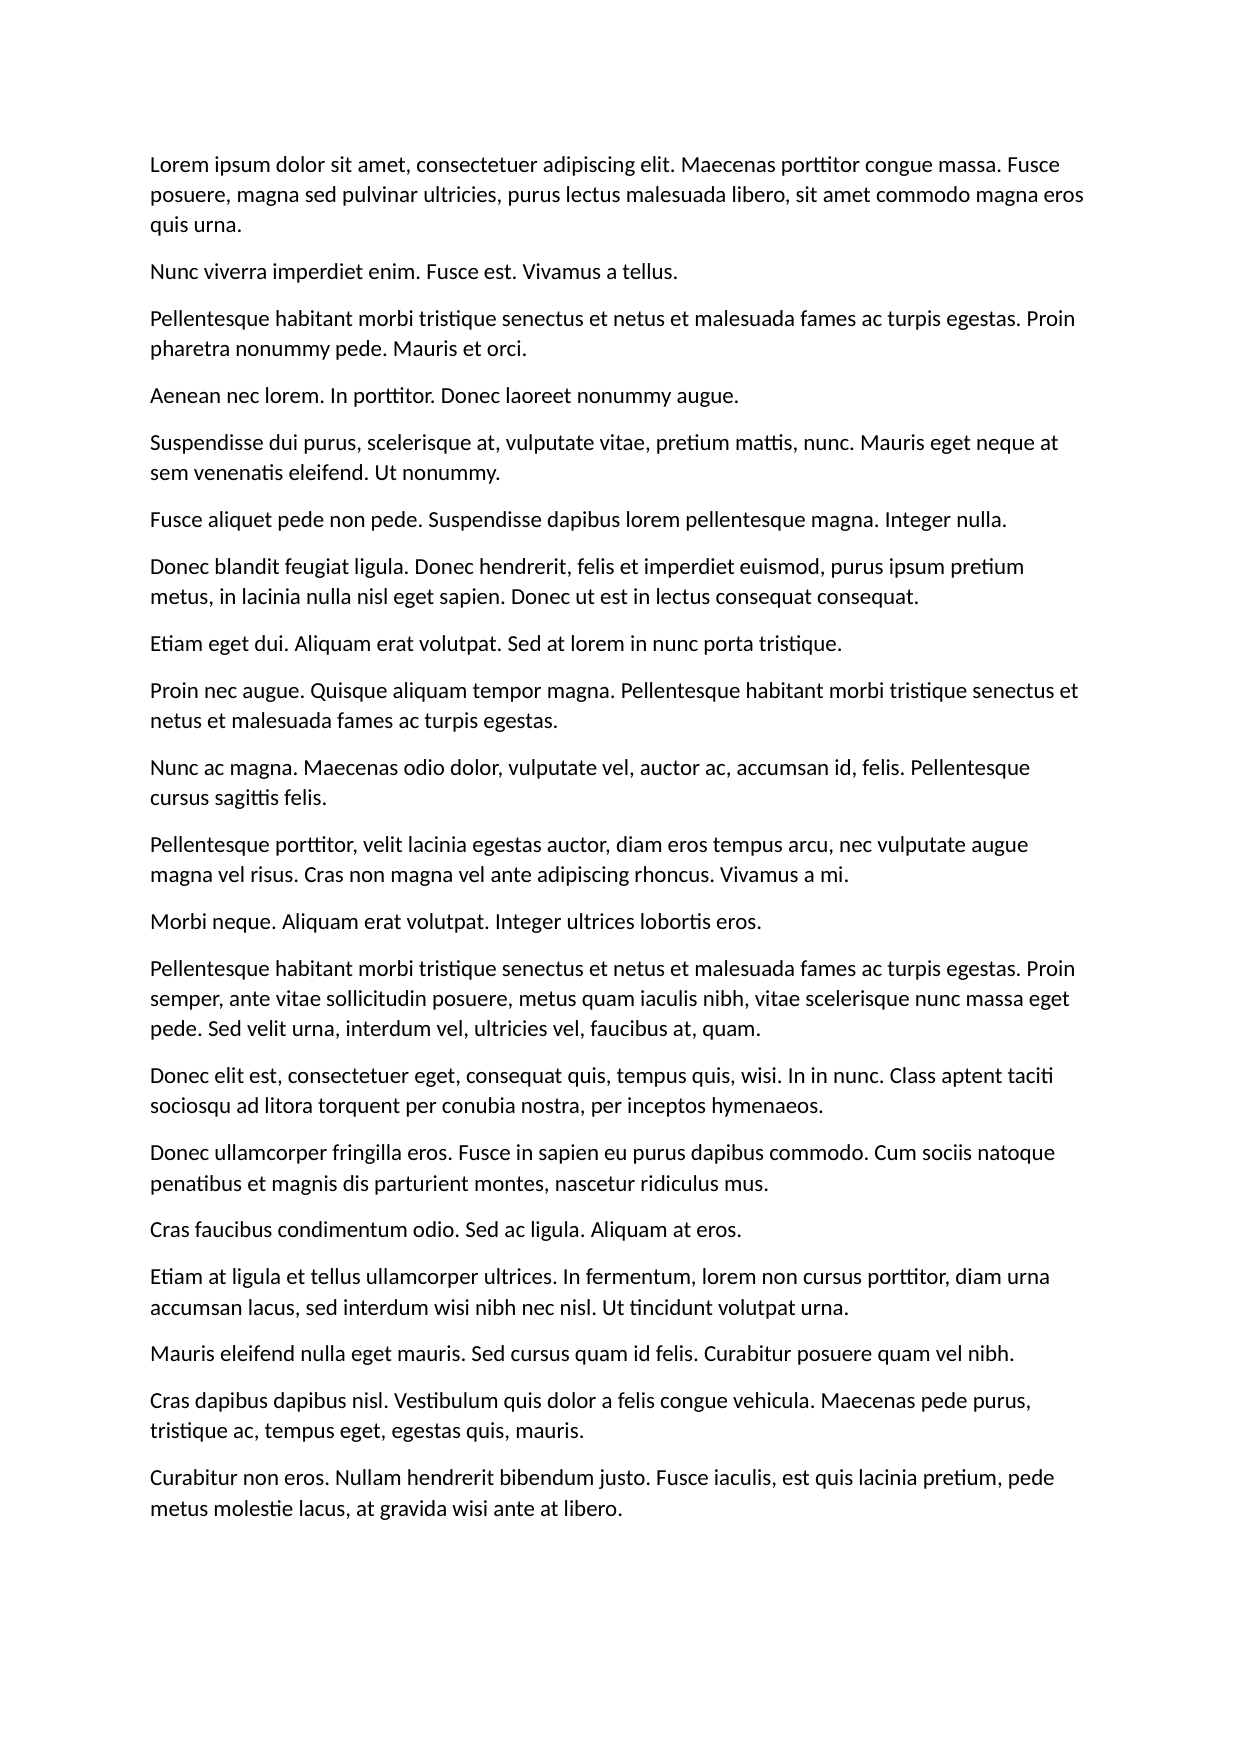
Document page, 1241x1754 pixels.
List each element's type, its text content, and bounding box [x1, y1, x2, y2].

text Cras faucibus condimentum odio. Sed ac ligula. Aliquam at eros. [150, 1216, 1090, 1244]
text Aenean nec lorem. In porttitor. Donec laoreet nonummy augue. [150, 381, 1090, 409]
text Morbi neque. Aliquam erat volutpat. Integer ultrices lobortis eros. [150, 907, 1090, 935]
text Nunc ac magna. Maecenas odio dolor, vulputate vel, auctor ac, accumsan id, felis. Pellentesque cursus sagittis felis. [150, 753, 1090, 811]
text Fusce aliquet pede non pede. Suspendisse dapibus lorem pellentesque magna. Integer nulla. [150, 505, 1090, 533]
text Pellentesque habitant morbi tristique senectus et netus et malesuada fames ac turpis egestas. Proin pharetra nonummy pede. Mauris et orci. [150, 304, 1090, 362]
text Proin nec augue. Quisque aliquam tempor magna. Pellentesque habitant morbi tristique senectus et netus et malesuada fames ac turpis egestas. [150, 676, 1090, 734]
text Cras dapibus dapibus nisl. Vestibulum quis dolor a felis congue vehicula. Maecenas pede purus, tristique ac, tempus eget, egestas quis, mauris. [150, 1386, 1090, 1445]
text Donec elit est, consectetuer eget, consequat quis, tempus quis, wisi. In in nunc. Class aptent taciti sociosqu ad litora torquent per conubia nostra, per inceptos hymenaeos. [150, 1061, 1090, 1120]
text Pellentesque habitant morbi tristique senectus et netus et malesuada fames ac turpis egestas. Proin semper, ante vitae sollicitudin posuere, metus quam iaculis nibh, vitae scelerisque nunc massa eget pede. Sed velit urna, interdum vel, ultricies vel, faucibus at, quam. [150, 954, 1090, 1043]
text Donec blandit feugiat ligula. Donec hendrerit, felis et imperdiet euismod, purus ipsum pretium metus, in lacinia nulla nisl eget sapien. Donec ut est in lectus consequat consequat. [150, 552, 1090, 610]
text Suspendisse dui purus, scelerisque at, vulputate vitae, pretium mattis, nunc. Mauris eget neque at sem venenatis eleifend. Ut nonummy. [150, 428, 1090, 486]
text Donec ullamcorper fringilla eros. Fusce in sapien eu purus dapibus commodo. Cum sociis natoque penatibus et magnis dis parturient montes, nascetur ridiculus mus. [150, 1138, 1090, 1197]
text Lorem ipsum dolor sit amet, consectetuer adipiscing elit. Maecenas porttitor congue massa. Fusce posuere, magna sed pulvinar ultricies, purus lectus malesuada libero, sit amet commodo magna eros quis urna. [150, 150, 1090, 238]
text Mauris eleifend nulla eget mauris. Sed cursus quam id felis. Curabitur posuere quam vel nibh. [150, 1339, 1090, 1368]
text Curabitur non eros. Nullam hendrerit bibendum justo. Fusce iaculis, est quis lacinia pretium, pede metus molestie lacus, at gravida wisi ante at libero. [150, 1463, 1090, 1522]
text Etiam eget dui. Aliquam erat volutpat. Sed at lorem in nunc porta tristique. [150, 629, 1090, 657]
text Etiam at ligula et tellus ullamcorper ultrices. In fermentum, lorem non cursus porttitor, diam urna accumsan lacus, sed interdum wisi nibh nec nisl. Ut tincidunt volutpat urna. [150, 1262, 1090, 1321]
text Nunc viverra imperdiet enim. Fusce est. Vivamus a tellus. [150, 257, 1090, 285]
text Pellentesque porttitor, velit lacinia egestas auctor, diam eros tempus arcu, nec vulputate augue magna vel risus. Cras non magna vel ante adipiscing rhoncus. Vivamus a mi. [150, 830, 1090, 888]
